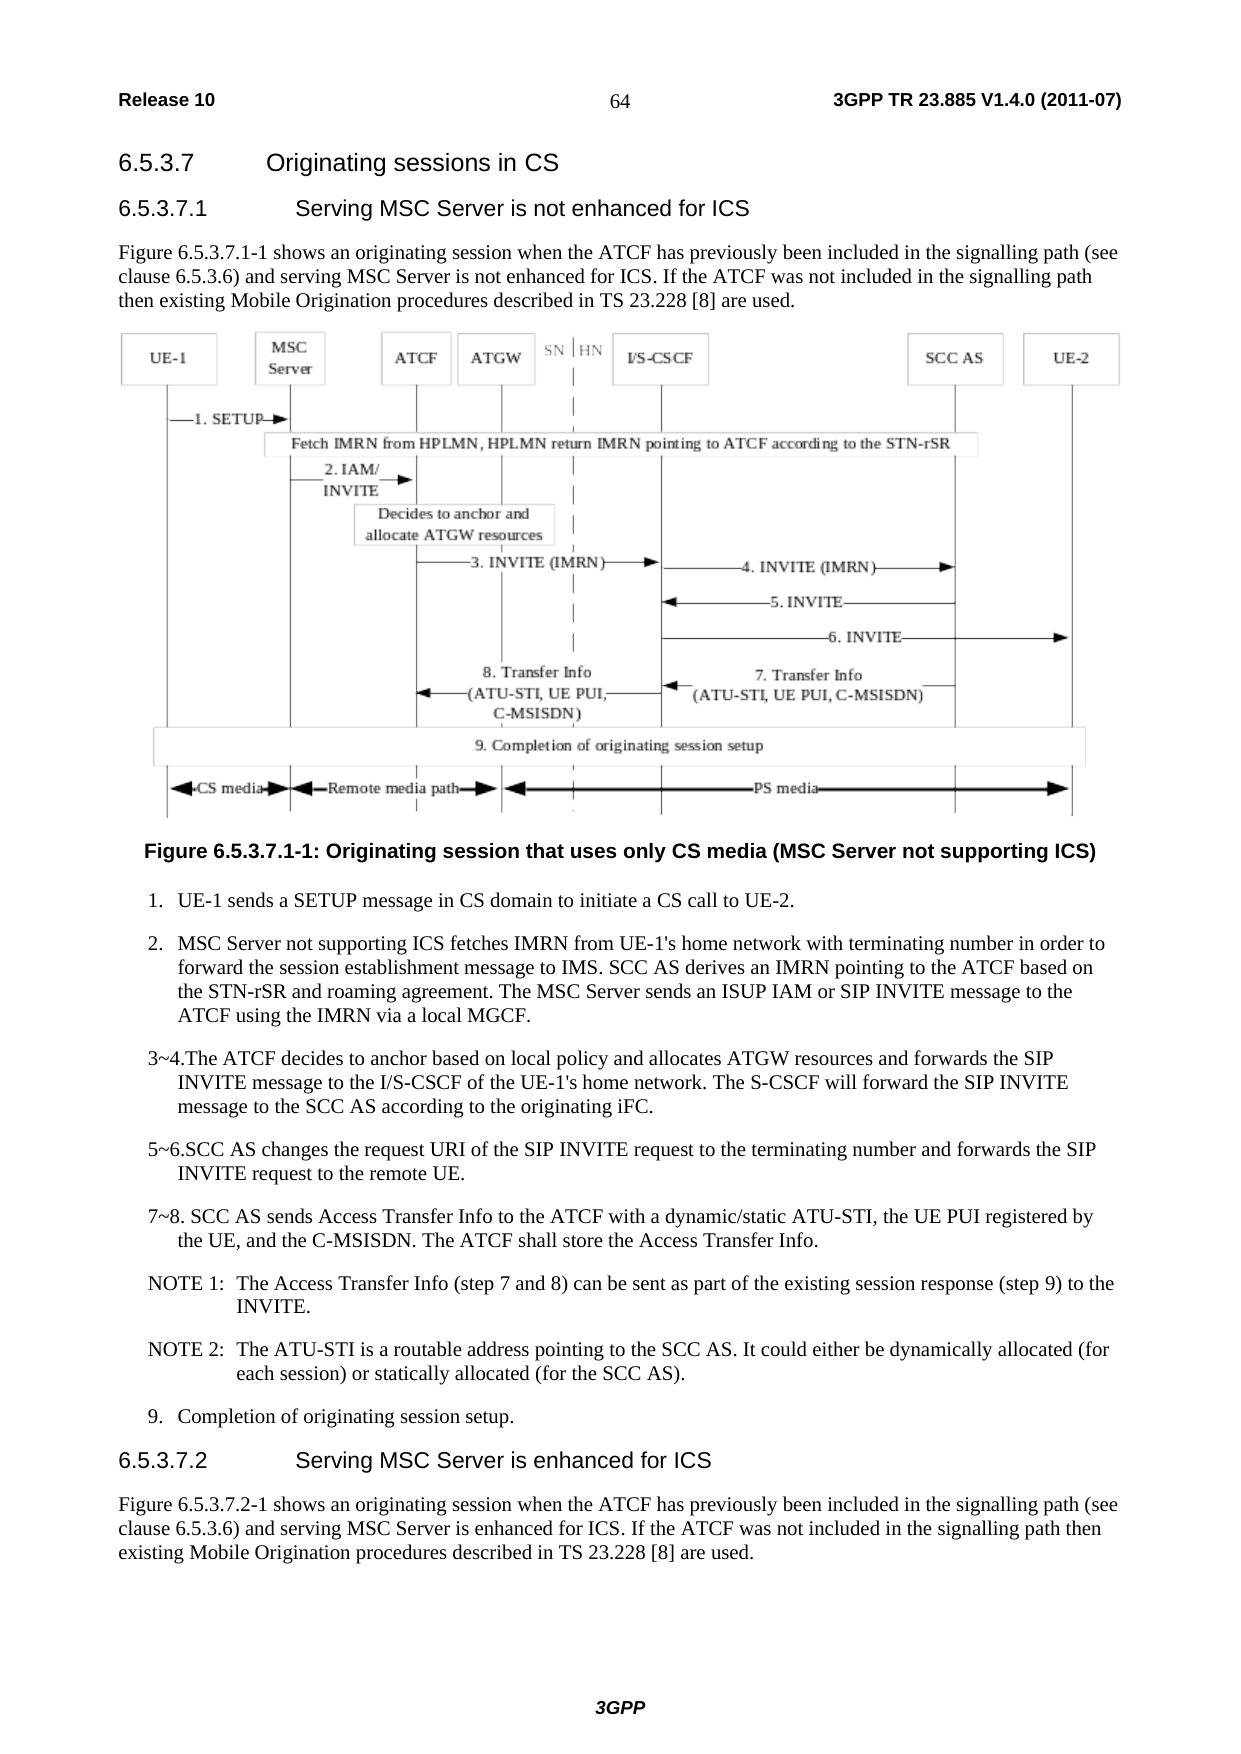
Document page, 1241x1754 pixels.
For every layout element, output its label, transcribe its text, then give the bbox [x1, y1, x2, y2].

text 2. MSC Server not supporting ICS fetches IMRN from UE-1's home network with terminating number in order to forward the session establishment message to IMS. SCC AS derives an IMRN pointing to the ATCF based on the STN-rSR and roaming agreement. The MSC Server sends an ISUP IAM or SIP INVITE message to the ATCF using the IMRN via a local MGCF. [148, 931, 1122, 1027]
subtitle 6.5.3.7.1 Serving MSC Server is not enhanced for ICS [118, 195, 1122, 221]
text Figure 6.5.3.7.2-1 shows an originating session when the ATCF has previously been included in the signalling path (see clause 6.5.3.6) and serving MSC Server is enhanced for ICS. If the ATCF was not included in the signalling path then existing Mobile Origination procedures described in TS 23.228 [8] are used. [118, 1492, 1122, 1564]
subtitle 6.5.3.7.2 Serving MSC Server is enhanced for ICS [118, 1447, 1122, 1473]
text NOTE 2: The ATU-STI is a routable address pointing to the SCC AS. It could either be dynamically allocated (for each session) or statically allocated (for the SCC AS). [148, 1337, 1122, 1385]
text 1. UE-1 sends a SETUP message in CS domain to initiate a CS call to UE-2. [148, 888, 1122, 912]
text NOTE 1: The Access Transfer Info (step 7 and 8) can be sent as part of the existing session response (step 9) to the INVITE. [148, 1270, 1122, 1318]
subtitle 6.5.3.7 Originating sessions in CS [118, 147, 1122, 176]
text 7~8. SCC AS sends Access Transfer Info to the ATCF with a dynamic/static ATU-STI, the UE PUI registered by the UE, and the C-MSISDN. The ATCF shall store the Access Transfer Info. [148, 1203, 1122, 1252]
text 3~4.The ATCF decides to anchor based on local policy and allocates ATGW resources and forwards the SIP INVITE message to the I/S-CSCF of the UE-1's home network. The S-CSCF will forward the SIP INVITE message to the SCC AS according to the originating iFC. [148, 1046, 1122, 1118]
text 9. Completion of originating session setup. [148, 1404, 1122, 1428]
text Figure 6.5.3.7.1-1: Originating session that uses only CS media (MSC Server not supporting ICS) [118, 839, 1122, 863]
text Figure 6.5.3.7.1-1 shows an originating session when the ATCF has previously been included in the signalling path (see clause 6.5.3.6) and serving MSC Server is not enhanced for ICS. If the ATCF was not included in the signalling path then existing Mobile Origination procedures described in TS 23.228 [8] are used. [118, 240, 1122, 312]
text 5~6.SCC AS changes the request URI of the SIP INVITE request to the terminating number and forwards the SIP INVITE request to the remote UE. [148, 1137, 1122, 1185]
